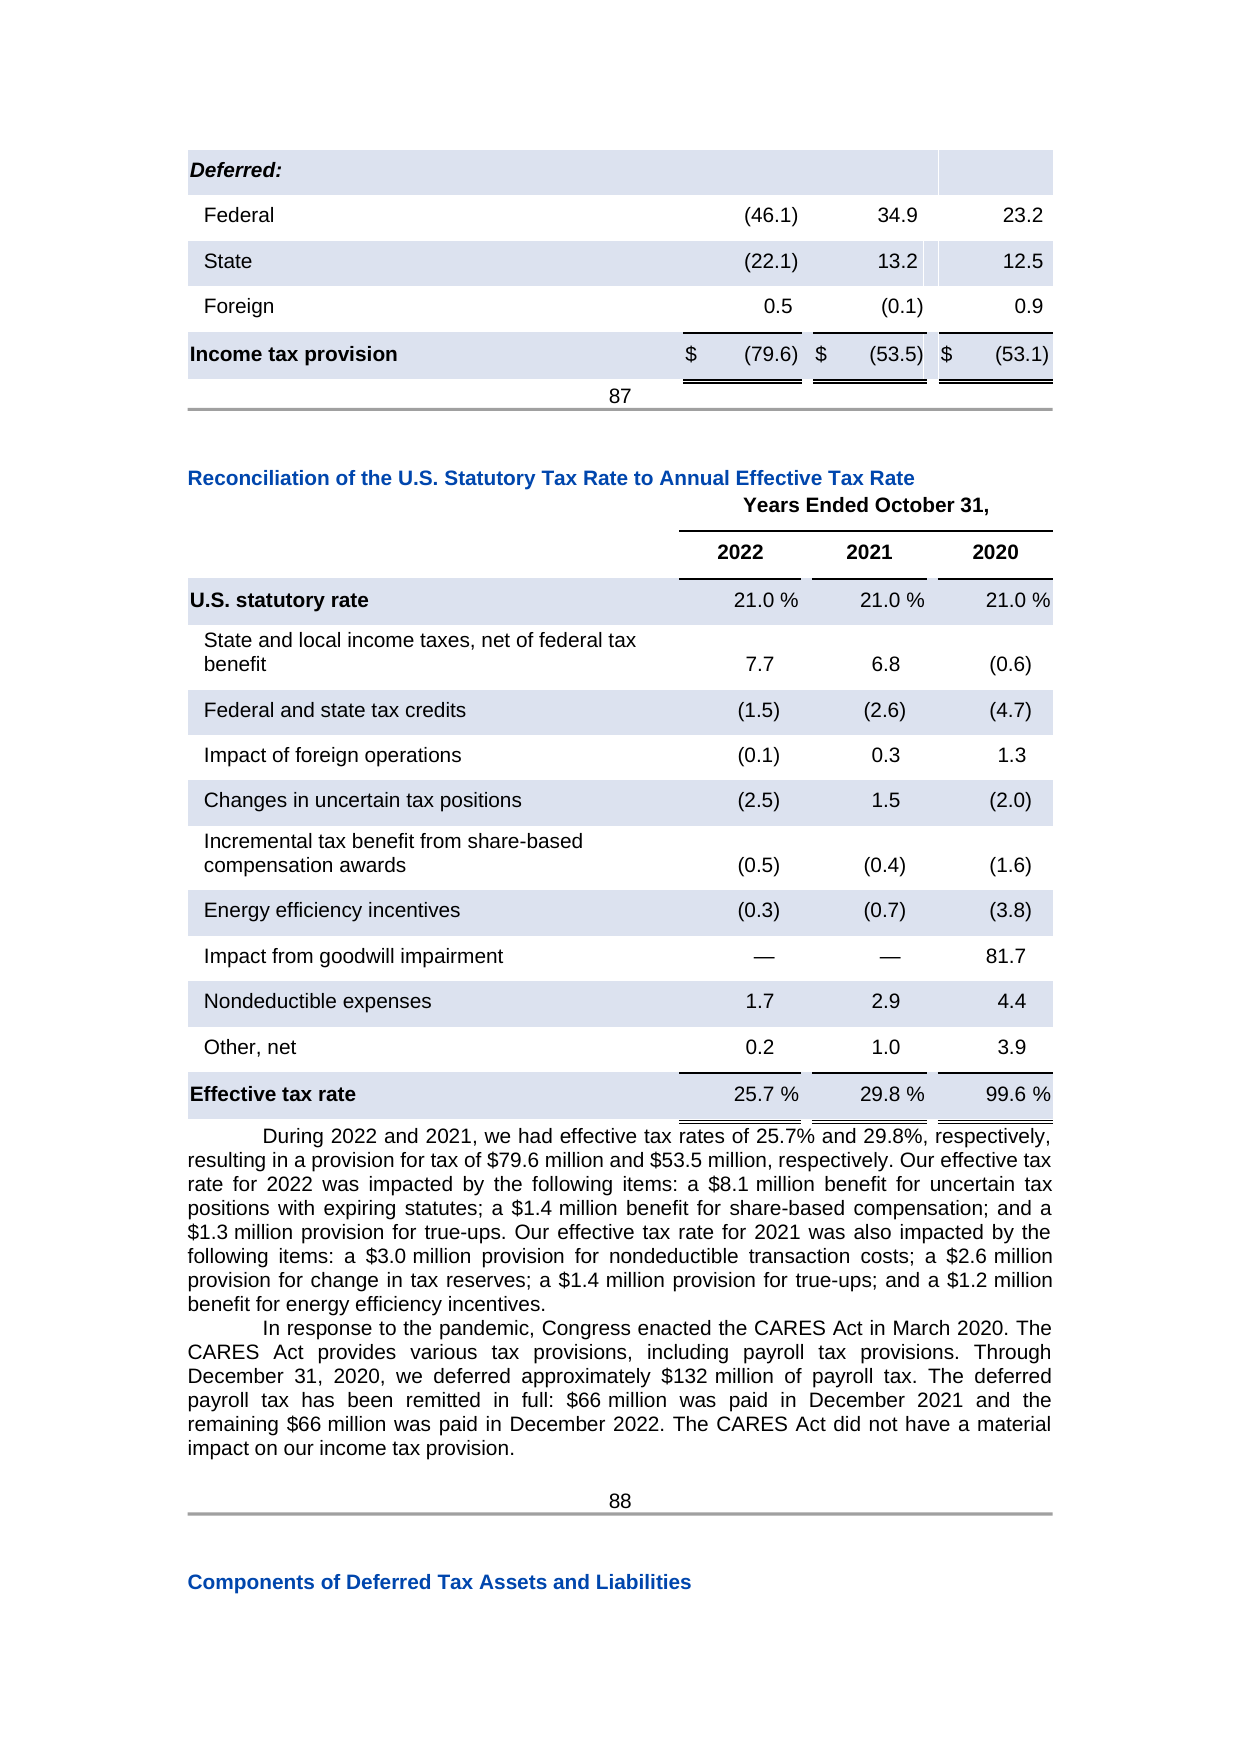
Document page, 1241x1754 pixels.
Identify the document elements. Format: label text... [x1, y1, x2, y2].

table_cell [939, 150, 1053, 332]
text During 2022 and 2021, we had effective tax rates of 25.7% and 29.8%, respectively, resulting in a provision for tax of $79.6 million and $53.5 million, respectively. Our effective tax rate for 2022 was impacted by the following items: a $8.1 million benefit for uncertain tax positions with expiring statutes; a $1.4 million benefit for share-based compensation; and a $1.3 million provision for true-ups. Our effective tax rate for 2021 was also impacted by the following items: a $3.0 million provision for nondeductible transaction costs; a $2.6 million provision for change in tax reserves; a $1.4 million provision for true-ups; and a $1.2 million benefit for energy efficiency incentives. [187, 1124, 1053, 1316]
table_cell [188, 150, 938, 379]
text Components of Deferred Tax Assets and Liabilities [187, 1570, 1053, 1594]
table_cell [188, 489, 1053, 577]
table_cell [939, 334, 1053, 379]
text 88 [187, 1488, 1053, 1512]
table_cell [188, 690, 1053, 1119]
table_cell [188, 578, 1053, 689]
text In response to the pandemic, Congress enacted the CARES Act in March 2020. The CARES Act provides various tax provisions, including payroll tax provisions. Through December 31, 2020, we deferred approximately $132 million of payroll tax. The deferred payroll tax has been remitted in full: $66 million was paid in December 2021 and the remaining $66 million was paid in December 2022. The CARES Act did not have a material impact on our income tax provision. [187, 1316, 1053, 1460]
text Reconciliation of the U.S. Statutory Tax Rate to Annual Effective Tax Rate [187, 465, 1053, 489]
text 87 [187, 384, 1053, 407]
